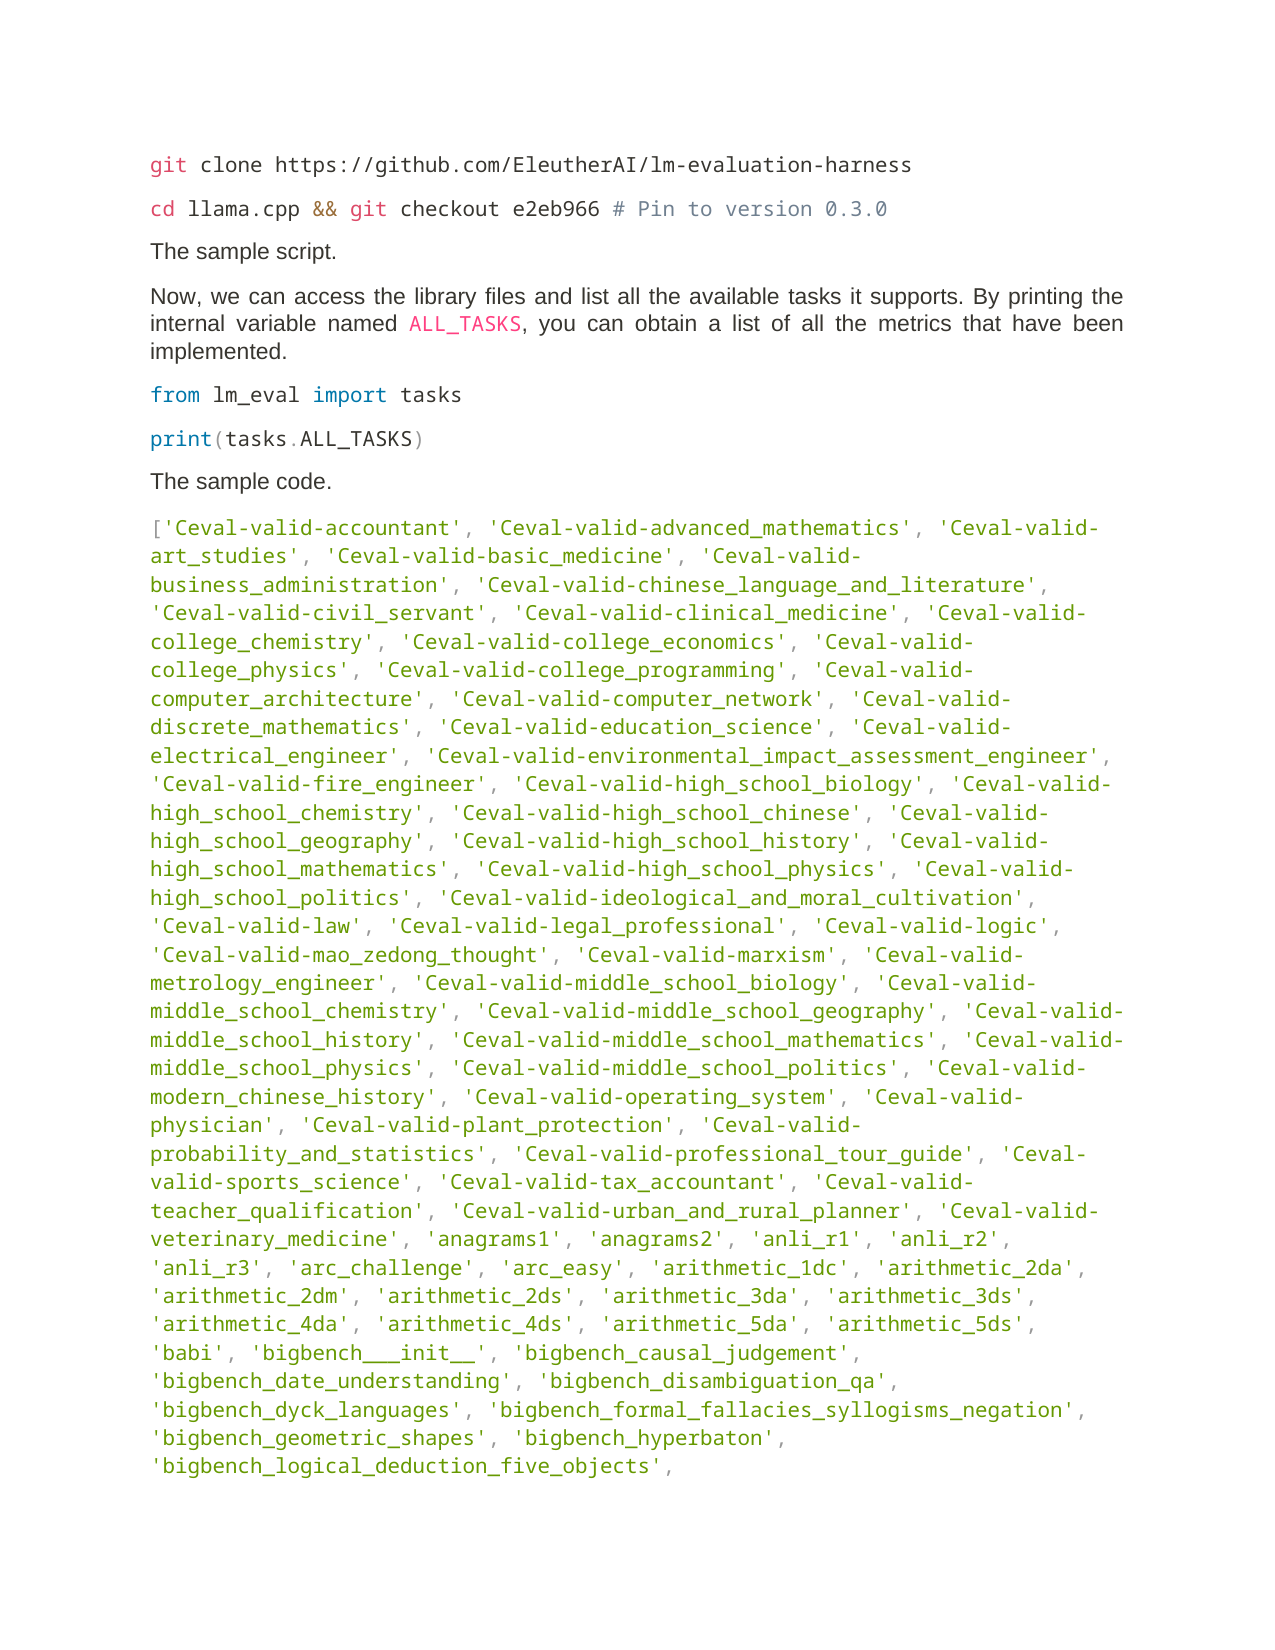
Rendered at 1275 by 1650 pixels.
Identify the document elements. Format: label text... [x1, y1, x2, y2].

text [150, 513, 1125, 1480]
text print(tasks.ALL_TASKS) [150, 424, 1125, 452]
text cd llama.cpp && git checkout e2eb966 # Pin to version 0.3.0 [150, 194, 1125, 222]
text git clone https://github.com/EleutherAI/lm-evaluation-harness [150, 150, 1125, 178]
text The sample code. [150, 468, 1125, 494]
text Now, we can access the library files and list all the available tasks it supports. By printing the internal variable named ALL_TASKS, you can obtain a list of all the metrics that have been implemented. [150, 283, 1125, 364]
text The sample script. [150, 238, 1125, 264]
text from lm_eval import tasks [150, 380, 1125, 408]
